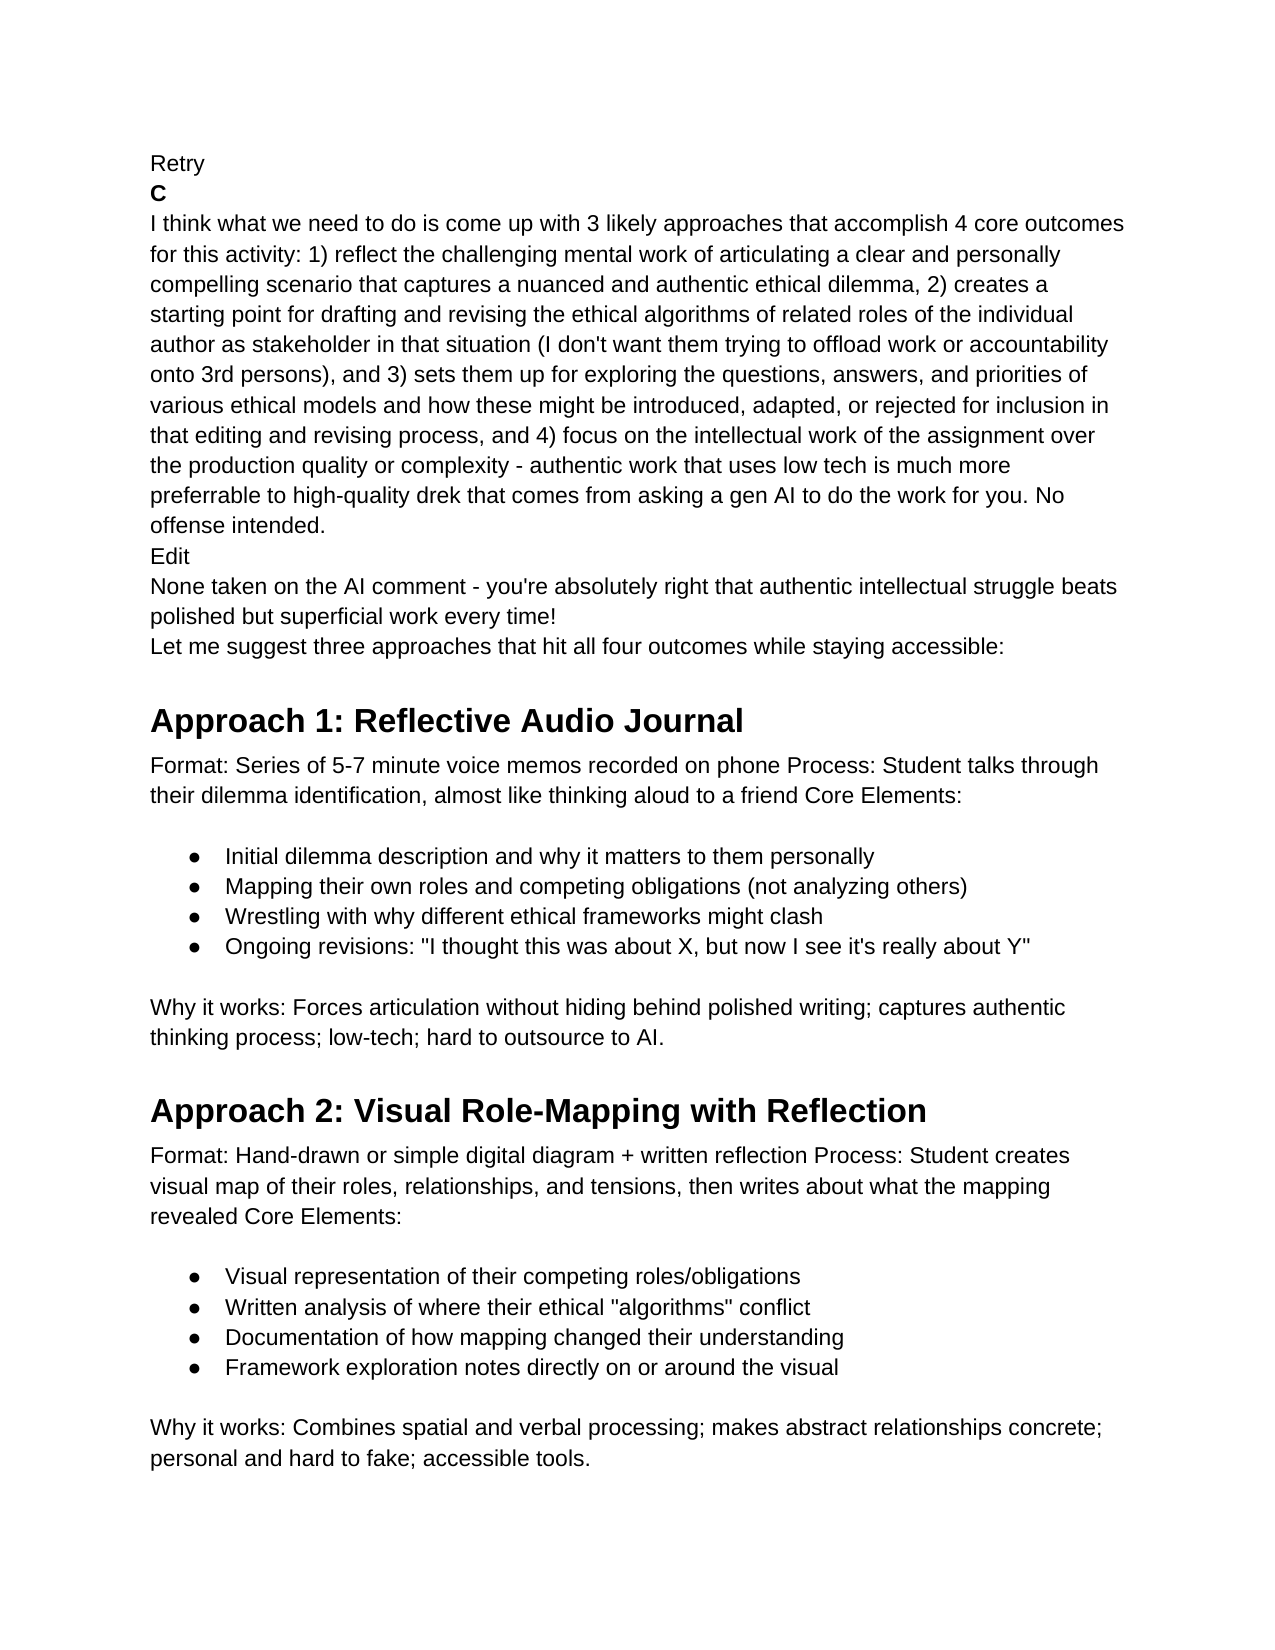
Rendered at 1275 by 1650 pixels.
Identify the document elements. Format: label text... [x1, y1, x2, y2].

text Format: Hand-drawn or simple digital diagram + written reflection Process: Student creates visual map of their roles, relationships, and tensions, then writes about what the mapping revealed Core Elements: [150, 1142, 1125, 1229]
list Mapping their own roles and competing obligations (not analyzing others) [187, 873, 1125, 899]
list Visual representation of their competing roles/obligations [187, 1263, 1125, 1290]
subtitle Approach 2: Visual Role-Mapping with Reflection [150, 1092, 1125, 1130]
text Format: Series of 5-7 minute voice memos recorded on phone Process: Student talks through their dilemma identification, almost like thinking aloud to a friend Core Elements: [150, 752, 1125, 808]
list Framework exploration notes directly on or around the visual [187, 1354, 1125, 1380]
text Why it works: Combines spatial and verbal processing; makes abstract relationships concrete; personal and hard to fake; accessible tools. [150, 1414, 1125, 1471]
list Written analysis of where their ethical "algorithms" conflict [187, 1293, 1125, 1320]
list Ongoing revisions: "I thought this was about X, but now I see it's really about Y" [187, 933, 1125, 959]
text Why it works: Forces articulation without hiding behind polished writing; captures authentic thinking process; low-tech; hard to outsource to AI. [150, 994, 1125, 1050]
list Wrestling with why different ethical frameworks might clash [187, 903, 1125, 929]
list Initial dilemma description and why it matters to them personally [187, 843, 1125, 869]
list Documentation of how mapping changed their understanding [187, 1324, 1125, 1350]
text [150, 150, 1125, 660]
subtitle Approach 1: Reflective Audio Journal [150, 701, 1125, 739]
